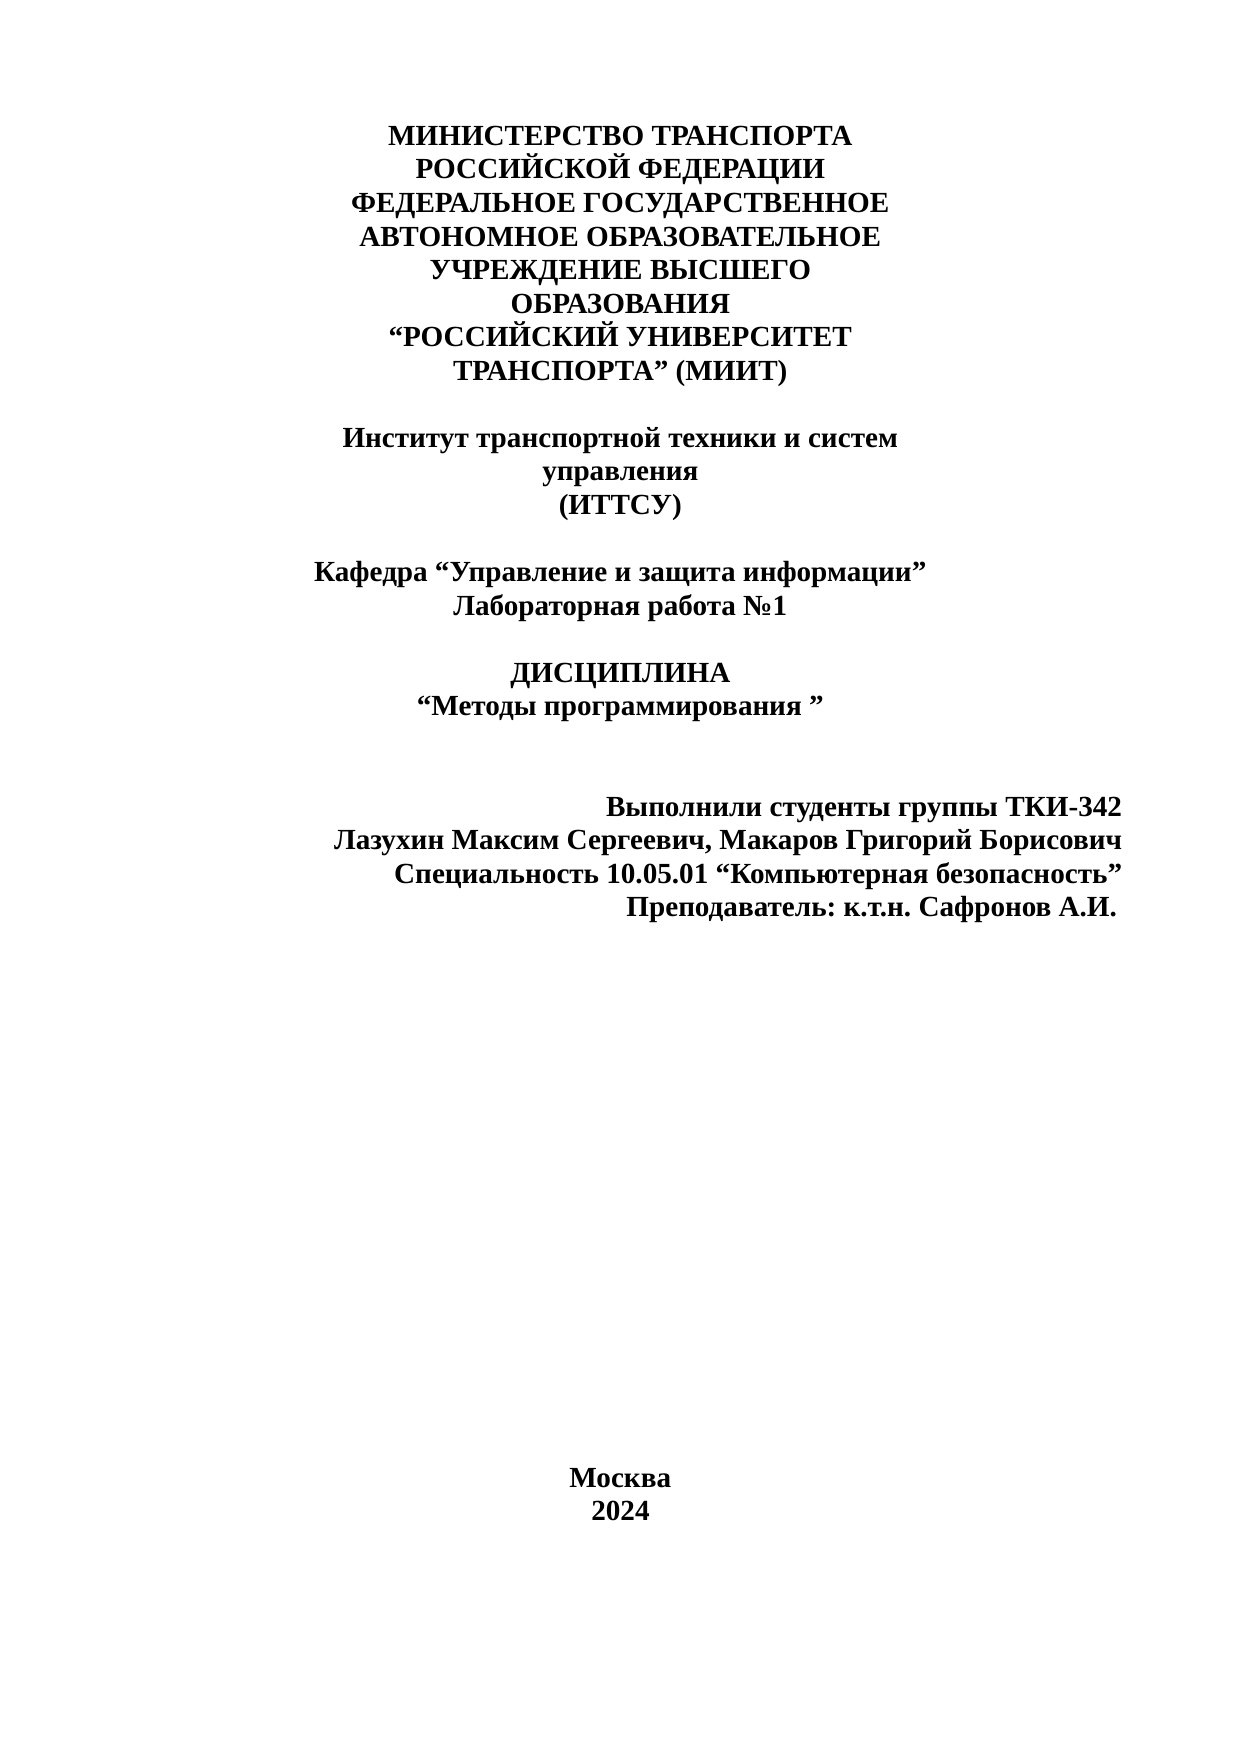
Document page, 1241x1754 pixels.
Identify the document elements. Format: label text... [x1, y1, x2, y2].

text управления [118, 453, 1122, 487]
text МИНИСТЕРСТВО ТРАНСПОРТА [118, 118, 1122, 152]
text Москва [118, 1460, 1122, 1493]
text Кафедра “Управление и защита информации” [118, 554, 1122, 588]
text ТРАНСПОРТА” (МИИТ) [118, 353, 1122, 386]
text ОБРАЗОВАНИЯ [118, 286, 1122, 319]
text РОССИЙСКОЙ ФЕДЕРАЦИИ [118, 152, 1122, 185]
text (ИТТСУ) [118, 487, 1122, 521]
text Выполнили студенты группы ТКИ-342 [118, 789, 1122, 822]
text АВТОНОМНОЕ ОБРАЗОВАТЕЛЬНОЕ [118, 219, 1122, 252]
text УЧРЕЖДЕНИЕ ВЫСШЕГО [118, 252, 1122, 286]
text Лабораторная работа №1 [118, 588, 1122, 621]
text ДИСЦИПЛИНА [118, 655, 1122, 688]
text Институт транспортной техники и систем [118, 420, 1122, 453]
text ФЕДЕРАЛЬНОЕ ГОСУДАРСТВЕННОЕ [118, 185, 1122, 219]
text Специальность 10.05.01 “Компьютерная безопасность” [118, 856, 1122, 889]
text “РОССИЙСКИЙ УНИВЕРСИТЕТ [118, 319, 1122, 353]
text 2024 [118, 1493, 1122, 1527]
text Лазухин Максим Сергеевич, Макаров Григорий Борисович [118, 822, 1122, 856]
text Преподаватель: к.т.н. Сафронов А.И. [118, 889, 1122, 923]
text “Методы программирования ” [118, 688, 1122, 722]
